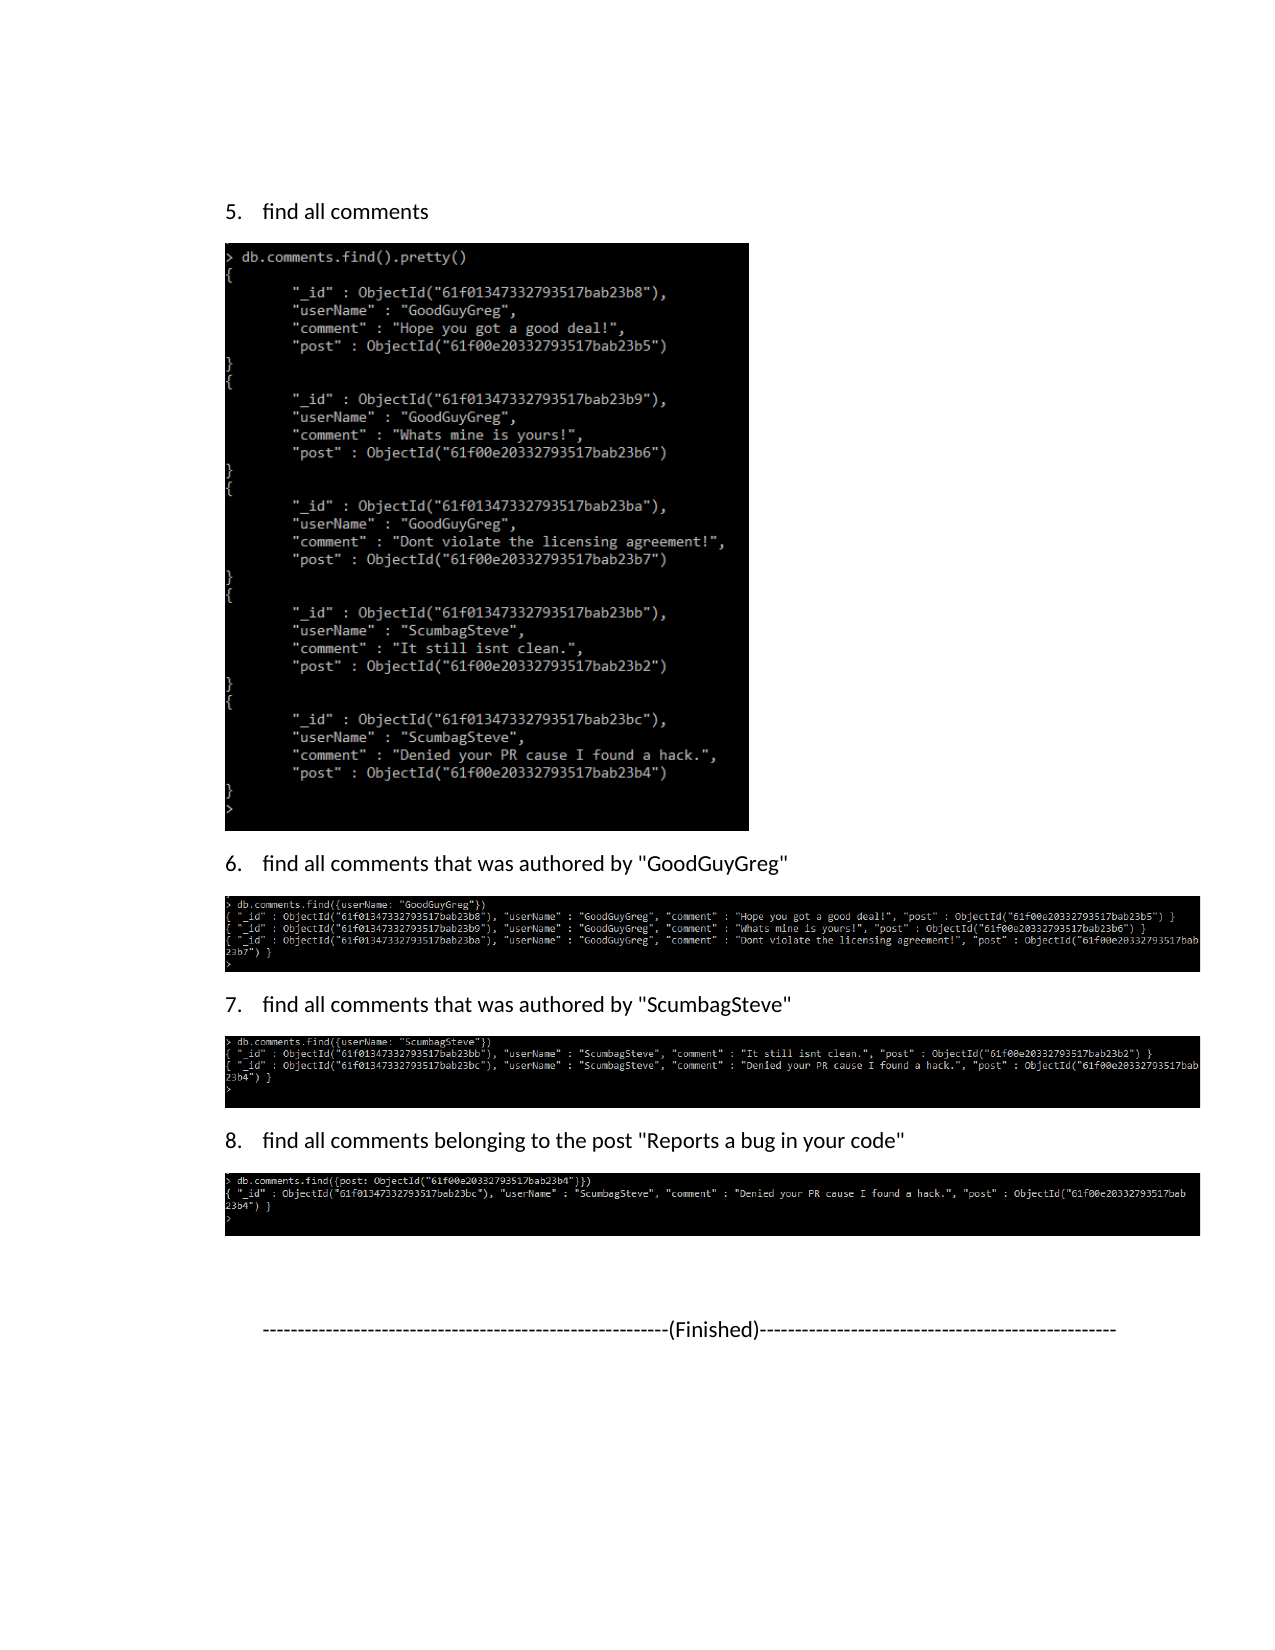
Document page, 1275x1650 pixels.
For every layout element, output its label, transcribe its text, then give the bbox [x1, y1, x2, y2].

list find all comments [225, 197, 1125, 225]
list find all comments that was authored by "GoodGuyGreg" [225, 849, 1125, 877]
picture [225, 1036, 1200, 1108]
list find all comments belonging to the post "Reports a bug in your code" [225, 1127, 1125, 1154]
list find all comments that was authored by "ScumbagSteve" [225, 990, 1125, 1018]
picture [225, 243, 749, 831]
picture [225, 896, 1200, 972]
picture [225, 1173, 1200, 1236]
list ----------------------------------------------------------(Finished)--------------------------------------------------- [262, 1315, 1125, 1343]
